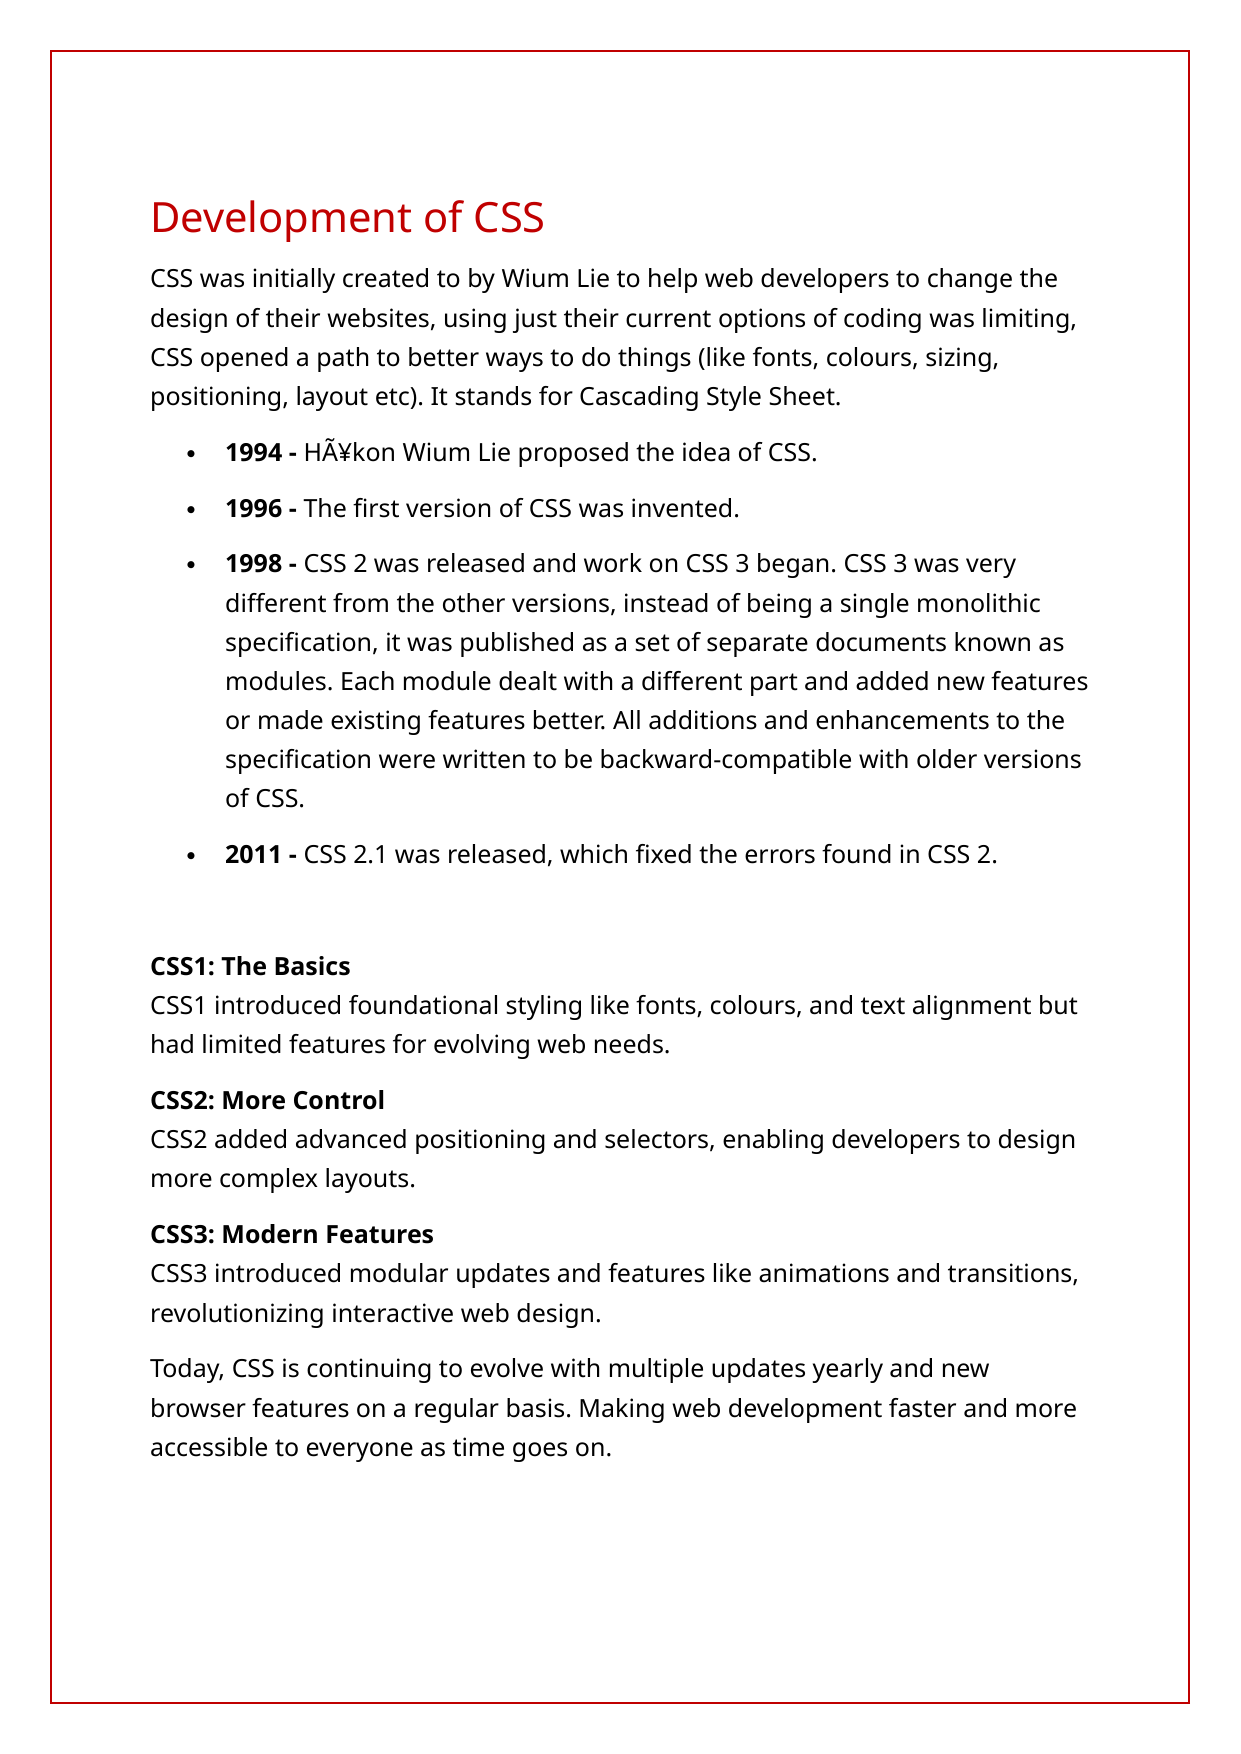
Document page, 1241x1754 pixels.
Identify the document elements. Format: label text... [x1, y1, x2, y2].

text CSS was initially created to by Wium Lie to help web developers to change the design of their websites, using just their current options of coding was limiting, CSS opened a path to better ways to do things (like fonts, colours, sizing, positioning, layout etc). It stands for Cascading Style Sheet. [150, 261, 1090, 413]
list 2011 - CSS 2.1 was released, which fixed the errors found in CSS 2. [187, 837, 1090, 871]
list 1994 - HÃ¥kon Wium Lie proposed the idea of CSS. [187, 434, 1090, 468]
list 1998 - CSS 2 was released and work on CSS 3 began. CSS 3 was very different from the other versions, instead of being a single monolithic specification, it was published as a set of separate documents known as modules. Each module dealt with a different part and added new features or made existing features better. All additions and enhancements to the specification were written to be backward-compatible with older versions of CSS. [187, 546, 1090, 815]
text CSS3: Modern Features CSS3 introduced modular updates and features like animations and transitions, revolutionizing interactive web design. [150, 1217, 1090, 1329]
text CSS1: The Basics CSS1 introduced foundational styling like fonts, colours, and text alignment but had limited features for evolving web needs. [150, 948, 1090, 1061]
text Today, CSS is continuing to evolve with multiple updates yearly and new browser features on a regular basis. Making web development faster and more accessible to everyone as time goes on. [150, 1351, 1090, 1463]
text CSS2: More Control CSS2 added advanced positioning and selectors, enabling developers to design more complex layouts. [150, 1083, 1090, 1195]
subtitle Development of CSS [150, 187, 1090, 244]
list 1996 - The first version of CSS was invented. [187, 490, 1090, 524]
